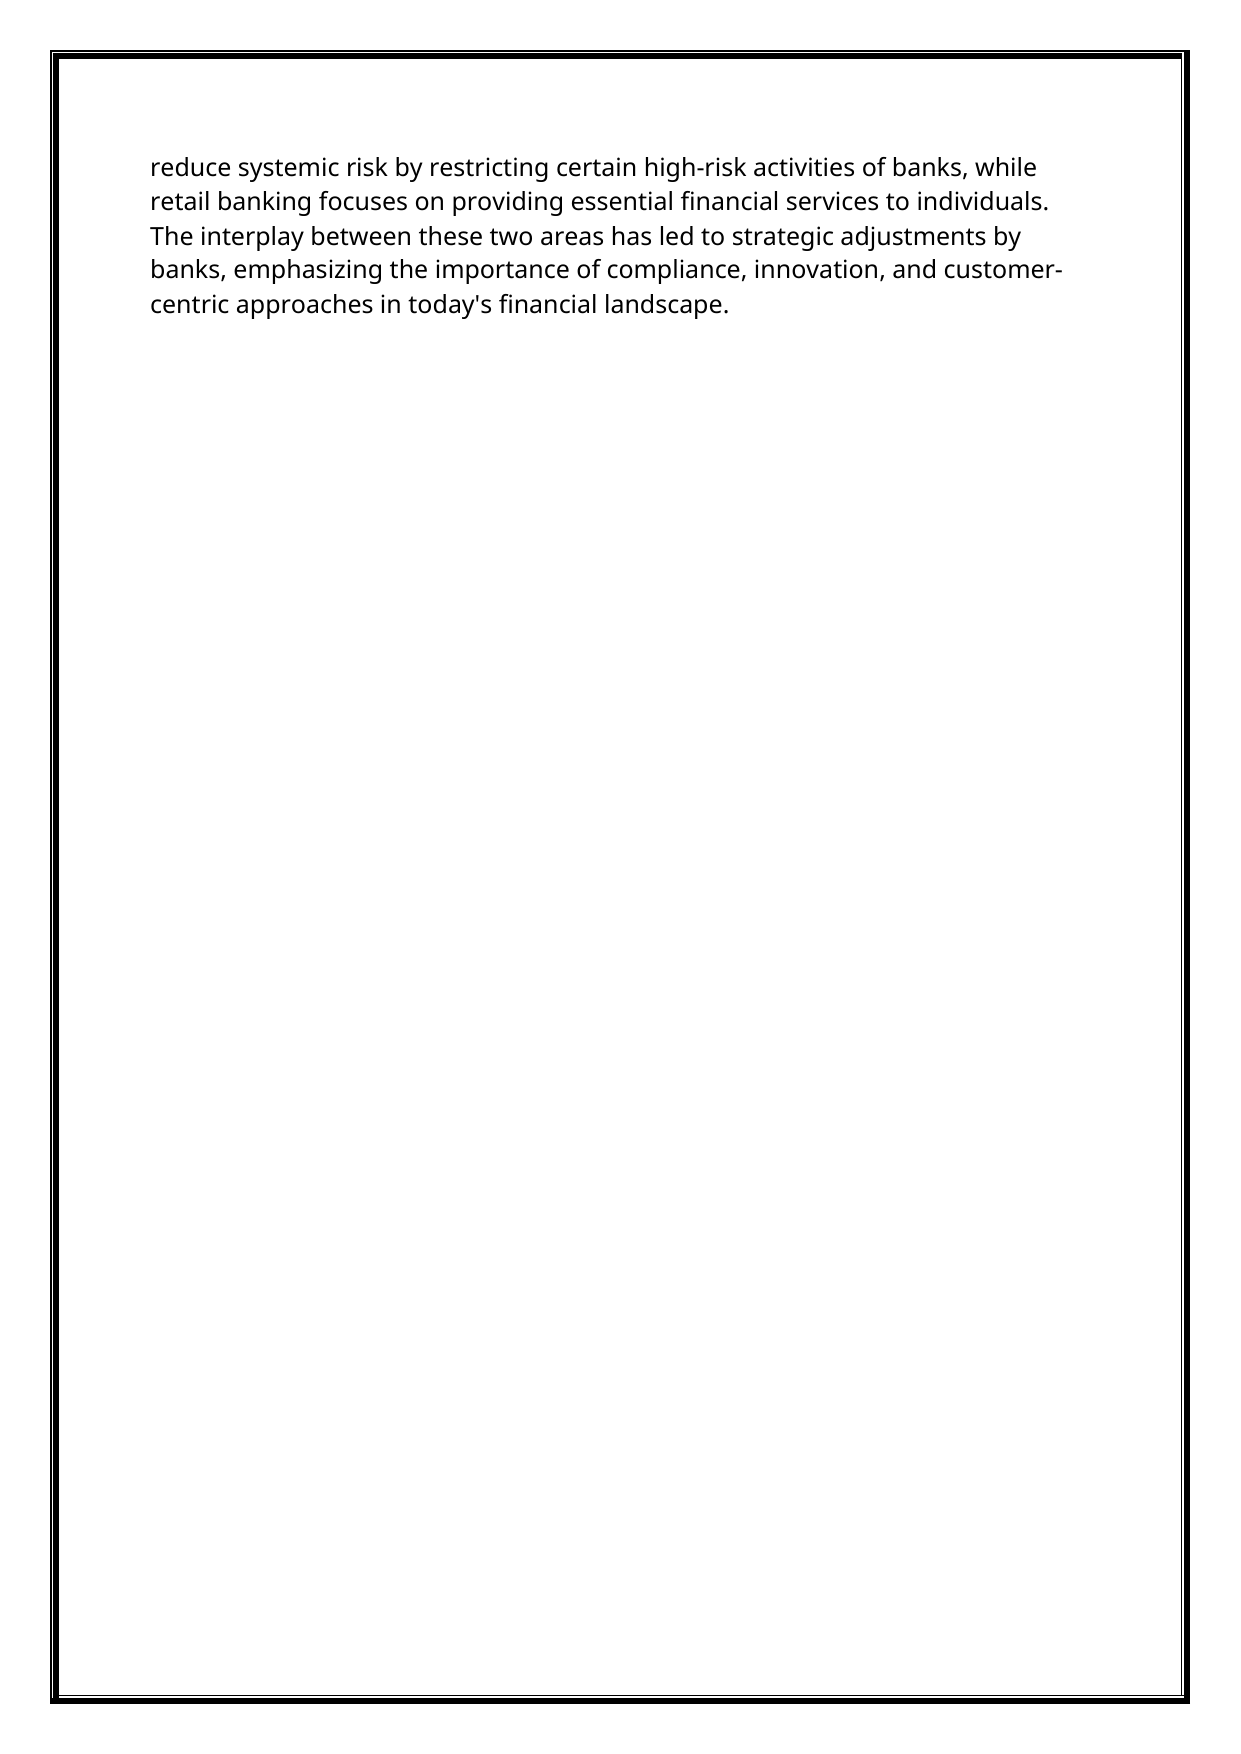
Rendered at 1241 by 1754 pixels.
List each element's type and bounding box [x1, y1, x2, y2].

text [150, 150, 1090, 320]
